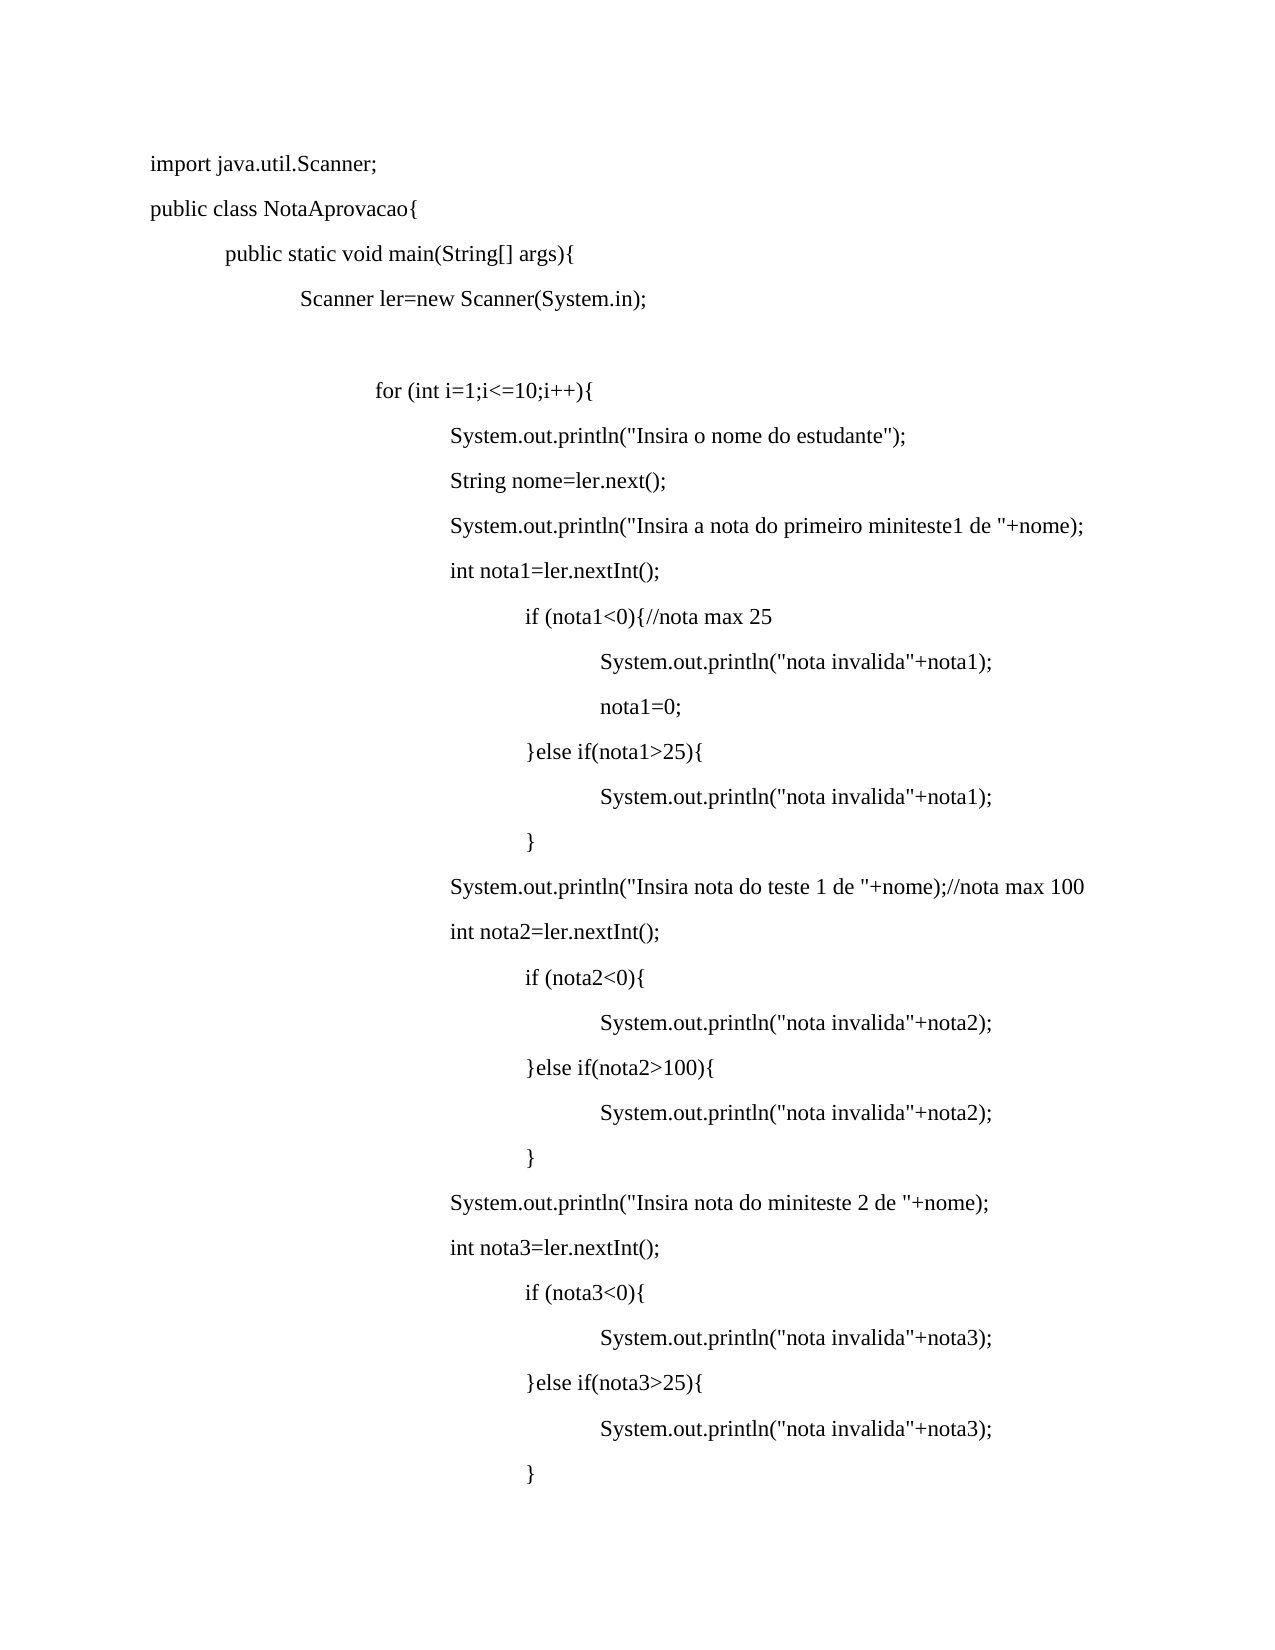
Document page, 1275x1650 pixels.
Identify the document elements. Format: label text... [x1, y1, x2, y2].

text if (nota2<0){ [150, 963, 1125, 990]
text }else if(nota3>25){ [150, 1369, 1125, 1396]
text public class NotaAprovacao{ [150, 195, 1125, 221]
text } [150, 1144, 1125, 1170]
text } [150, 1460, 1125, 1486]
text int nota2=ler.nextInt(); [150, 918, 1125, 945]
text nota1=0; [150, 693, 1125, 719]
text System.out.println("nota invalida"+nota2); [150, 1009, 1125, 1035]
text System.out.println("nota invalida"+nota2); [150, 1099, 1125, 1125]
text int nota1=ler.nextInt(); [150, 558, 1125, 584]
text System.out.println("Insira nota do teste 1 de "+nome);//nota max 100 [150, 873, 1125, 900]
text }else if(nota2>100){ [150, 1054, 1125, 1080]
text for (int i=1;i<=10;i++){ [150, 377, 1125, 403]
text String nome=ler.next(); [150, 467, 1125, 494]
text System.out.println("Insira nota do miniteste 2 de "+nome); [150, 1189, 1125, 1215]
text System.out.println("nota invalida"+nota1); [150, 783, 1125, 809]
text import java.util.Scanner; [150, 150, 1125, 176]
text System.out.println("nota invalida"+nota3); [150, 1414, 1125, 1441]
text if (nota1<0){//nota max 25 [150, 603, 1125, 629]
text System.out.println("Insira a nota do primeiro miniteste1 de "+nome); [150, 512, 1125, 539]
text System.out.println("Insira o nome do estudante"); [150, 422, 1125, 449]
text System.out.println("nota invalida"+nota1); [150, 648, 1125, 674]
text public static void main(String[] args){ [150, 240, 1125, 267]
text } [150, 828, 1125, 854]
text }else if(nota1>25){ [150, 738, 1125, 764]
text if (nota3<0){ [150, 1279, 1125, 1306]
text Scanner ler=new Scanner(System.in); [150, 285, 1125, 312]
text System.out.println("nota invalida"+nota3); [150, 1324, 1125, 1351]
text int nota3=ler.nextInt(); [150, 1234, 1125, 1261]
